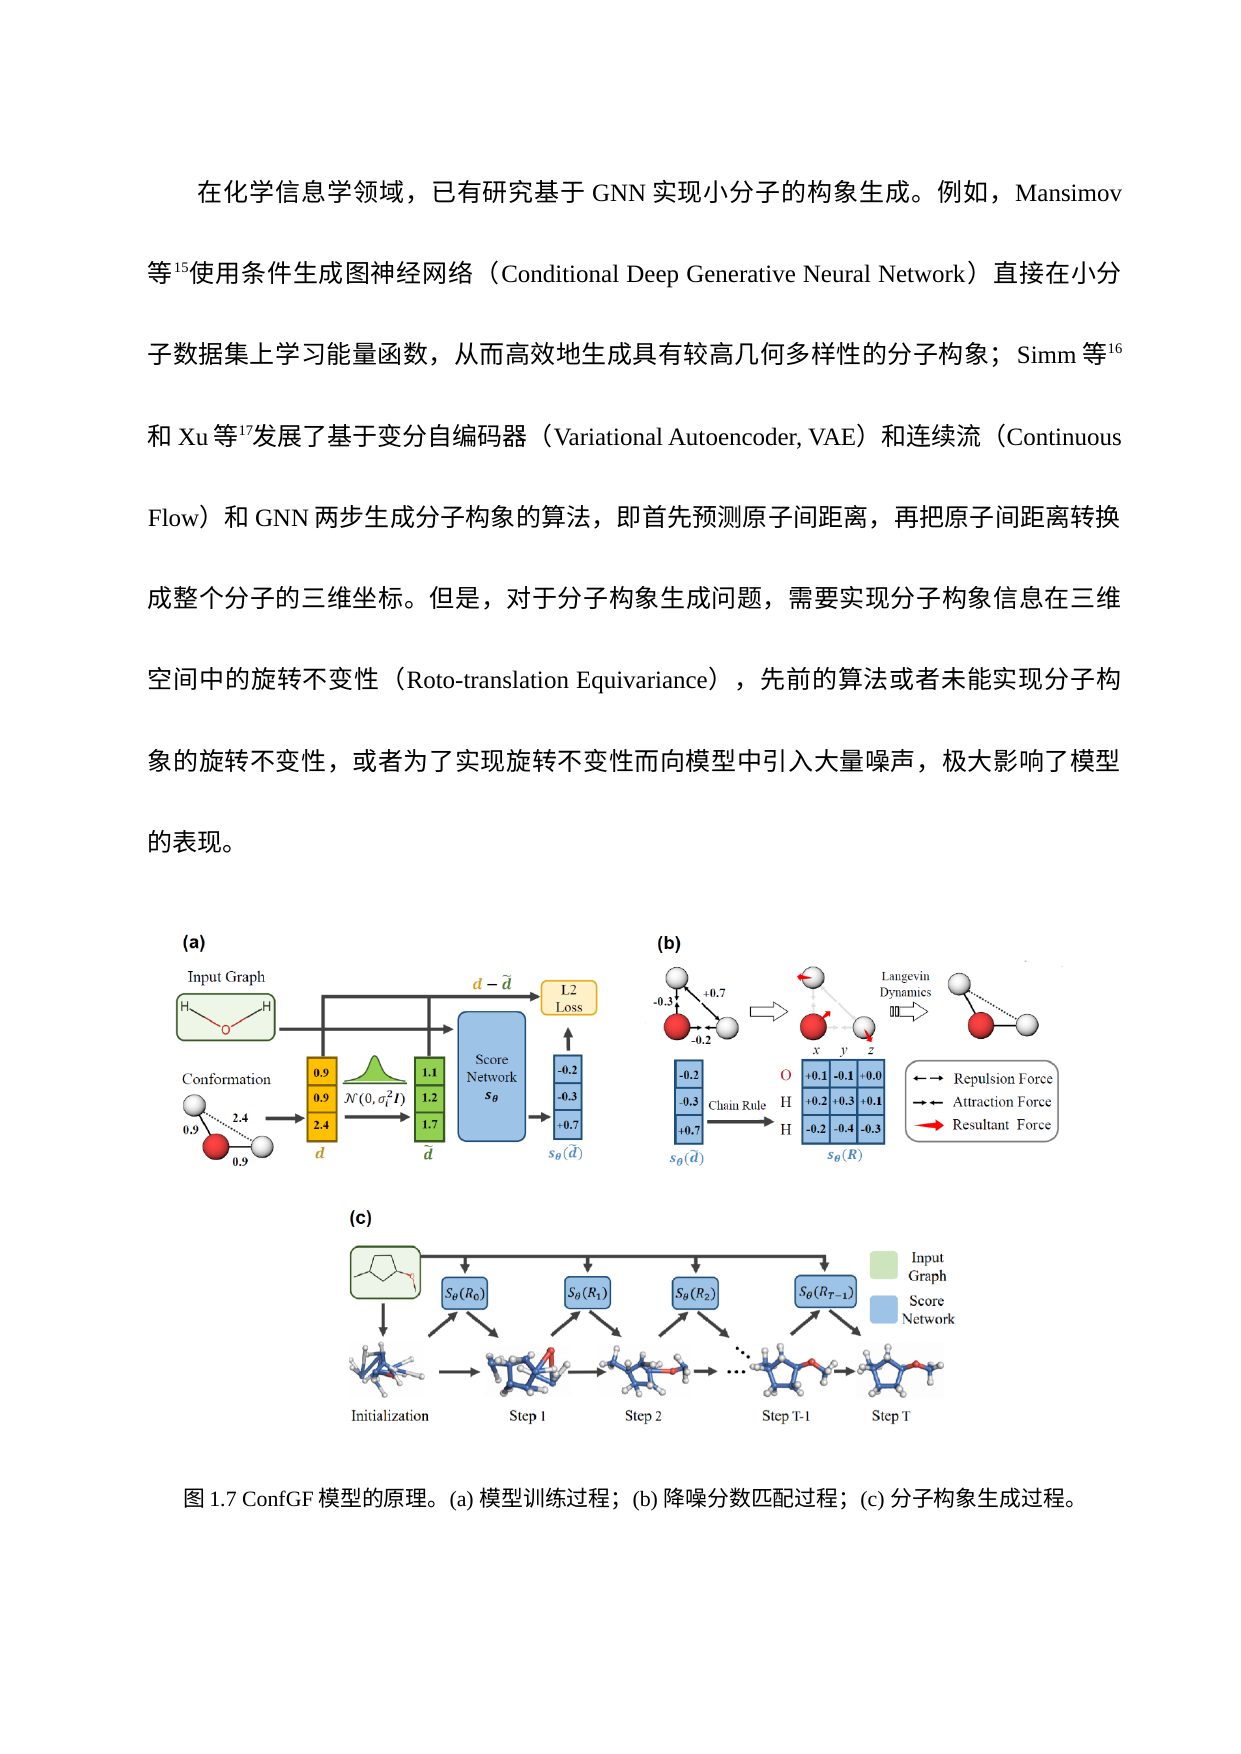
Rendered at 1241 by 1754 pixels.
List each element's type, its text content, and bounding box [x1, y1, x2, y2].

picture [160, 921, 1109, 1446]
text 在化学信息学领域，已有研究基于GNN实现小分子的构象生成。例如，Mansimov等15使用条件生成图神经网络（Conditional Deep Generative Neural Network）直接在小分子数据集上学习能量函数，从而高效地生成具有较高几何多样性的分子构象；Simm等16和Xu等17发展了基于变分自编码器（Variational Autoencoder, VAE）和连续流（Continuous Flow）和GNN两步生成分子构象的算法，即首先预测原子间距离，再把原子间距离转换成整个分子的三维坐标。但是，对于分子构象生成问题，需要实现分子构象信息在三维空间中的旋转不变性（Roto-translation Equivariance），先前的算法或者未能实现分子构象的旋转不变性，或者为了实现旋转不变性而向模型中引入大量噪声，极大影响了模型的表现。 [148, 158, 1122, 873]
text 图1.7 ConfGF模型的原理。(a) 模型训练过程；(b) 降噪分数匹配过程；(c) 分子构象生成过程。 [148, 1481, 1122, 1513]
